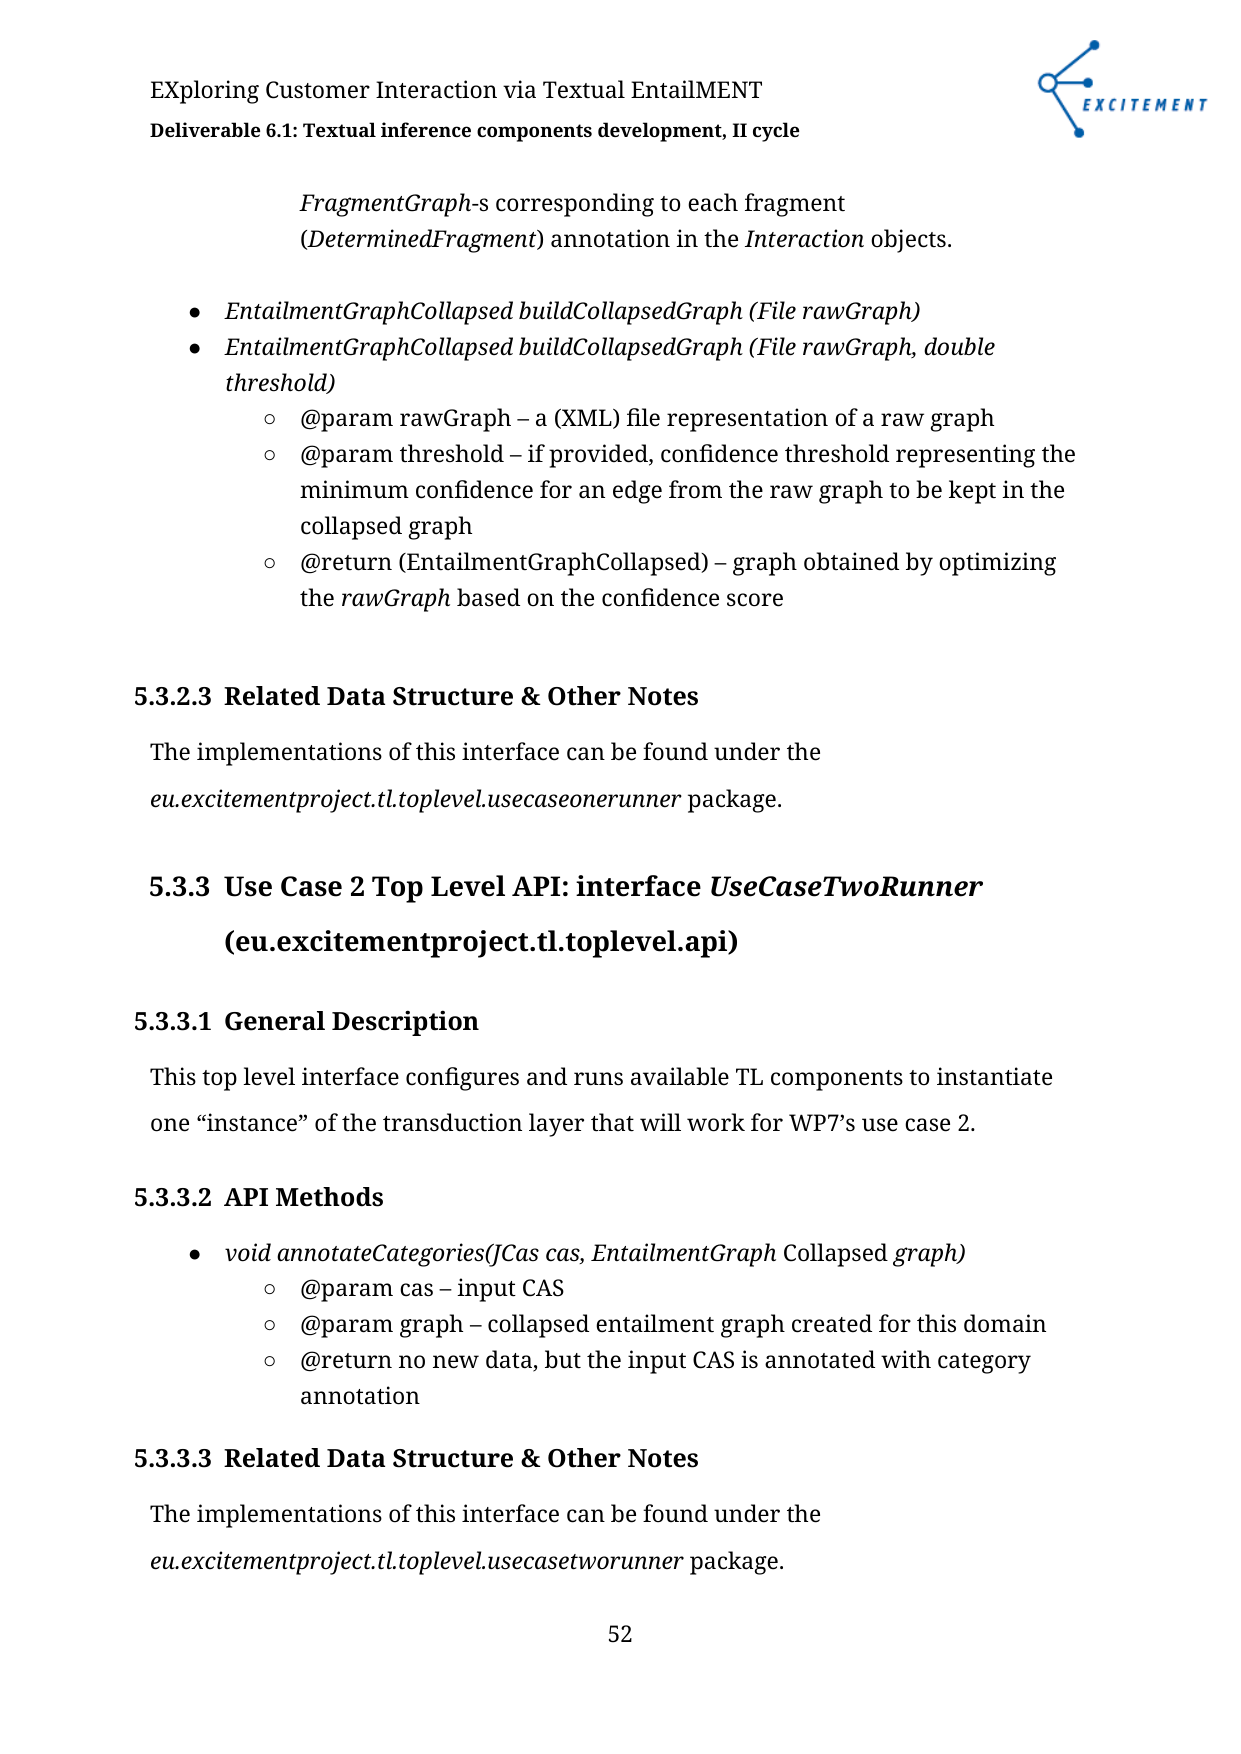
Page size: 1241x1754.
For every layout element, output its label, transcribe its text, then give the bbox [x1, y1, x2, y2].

subtitle General Description [134, 1003, 1090, 1037]
subtitle API Methods [134, 1179, 1090, 1213]
subtitle Related Data Structure & Other Notes [134, 1441, 1090, 1475]
subtitle Use Case 2 Top Level API: interface UseCaseTwoRunner (eu.excitementproject.tl.toplevel.api) [149, 867, 1090, 960]
text The implementations of this interface can be found under the eu.excitementproject.tl.toplevel.usecasetworunner package. [150, 1498, 1090, 1577]
list @return no new data, but the input CAS is annotated with category annotation [263, 1344, 1090, 1411]
list @param graph – collapsed entailment graph created for this domain [263, 1308, 1090, 1339]
list EntailmentGraphCollapsed buildCollapsedGraph (File rawGraph, double threshold) [188, 331, 1090, 398]
list @param cas – input CAS [263, 1272, 1090, 1304]
subtitle Related Data Structure & Other Notes [134, 679, 1090, 713]
text The implementations of this interface can be found under the eu.excitementproject.tl.toplevel.usecaseonerunner package. [150, 736, 1090, 814]
picture [1028, 29, 1212, 152]
list void annotateCategories(JCas cas, EntailmentGraph Collapsed graph) [188, 1236, 1090, 1268]
list EntailmentGraphCollapsed buildCollapsedGraph (File rawGraph) [188, 294, 1090, 326]
list @param rawGraph – a (XML) file representation of a raw graph [263, 402, 1090, 434]
text This top level interface configures and runs available TL components to instantiate one “instance” of the transduction layer that will work for WP7’s use case 2. [150, 1060, 1090, 1138]
list @return (EntailmentGraphCollapsed) – graph obtained by optimizing the rawGraph based on the confidence score [263, 546, 1090, 613]
